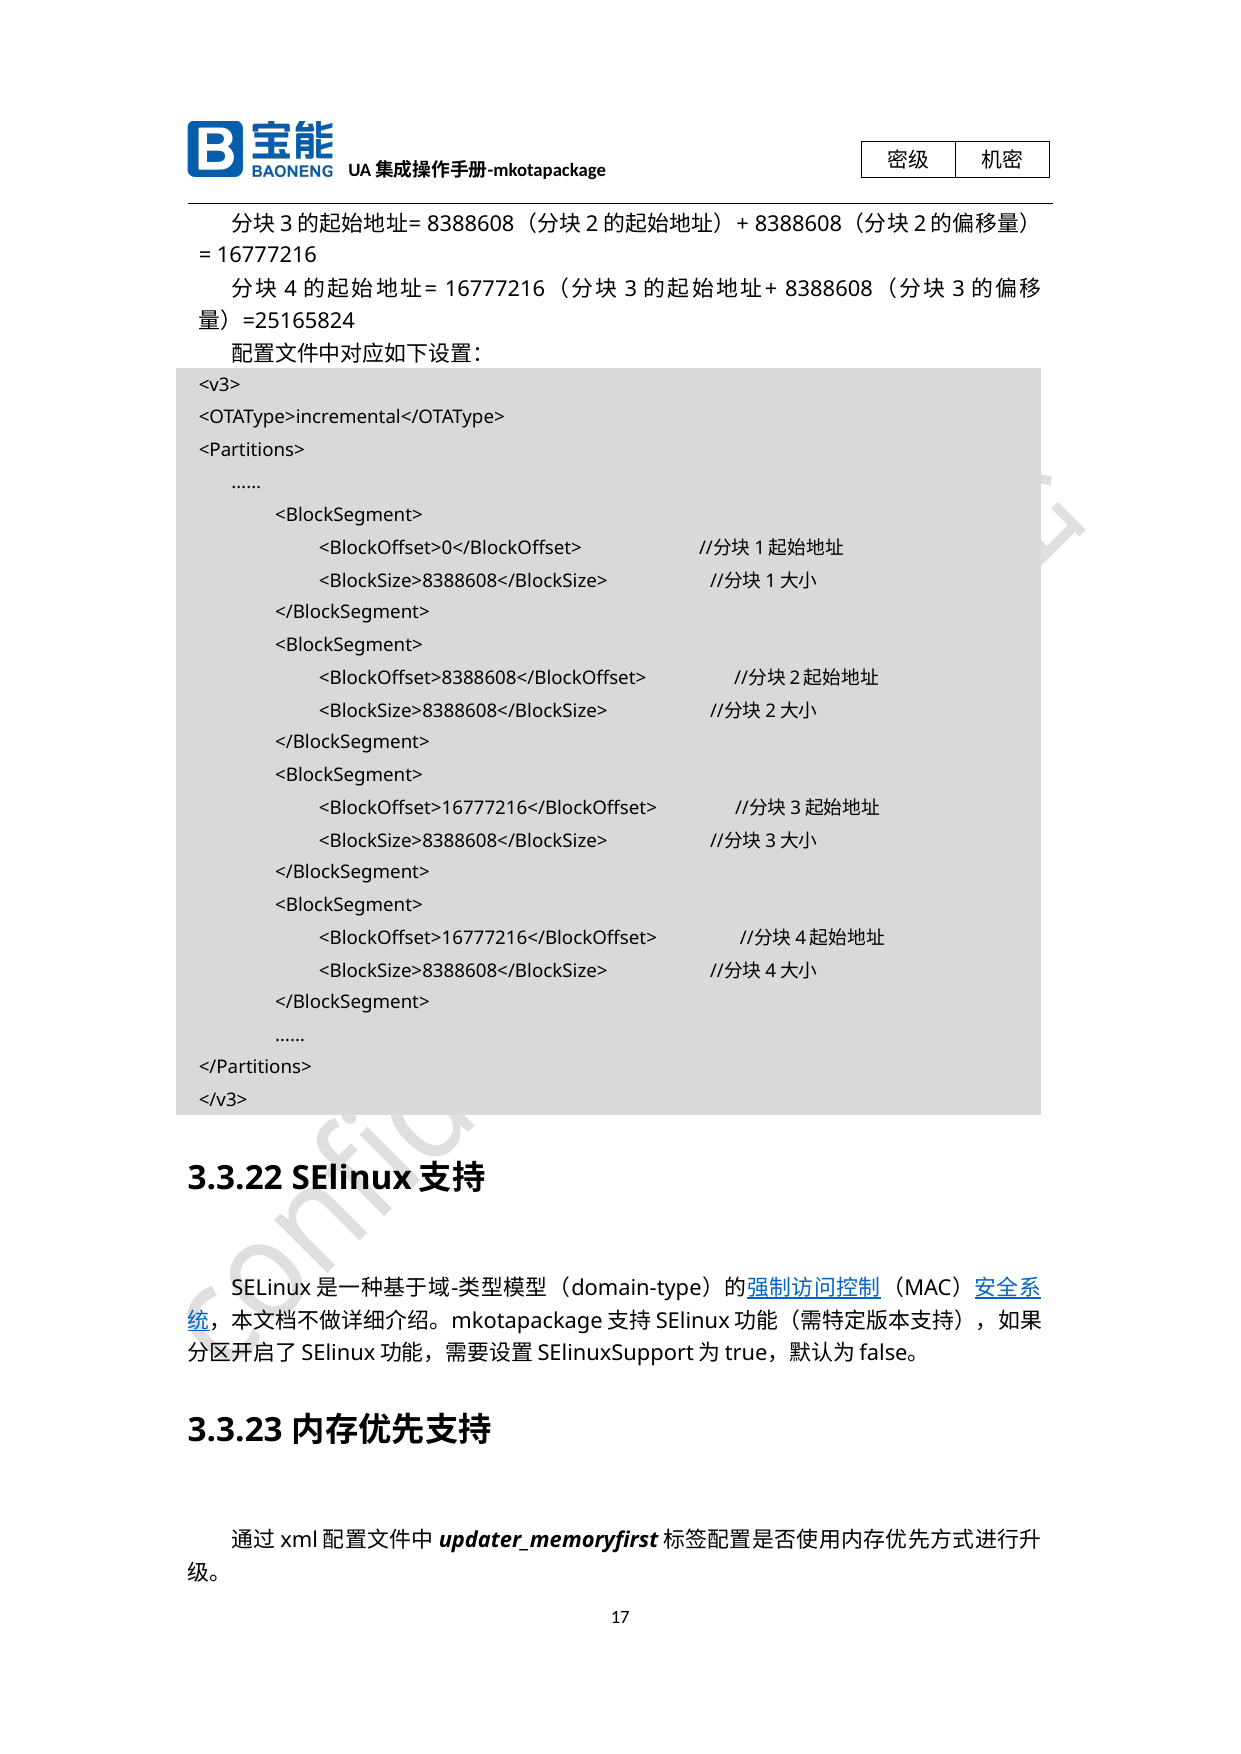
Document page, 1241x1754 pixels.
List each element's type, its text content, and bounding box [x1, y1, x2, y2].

text 通过xml配置文件中updater_memoryfirst标签配置是否使用内存优先方式进行升级。 [187, 1522, 1042, 1587]
table_header <v3> <OTAType>incremental</OTAType> <Partitions> …… <BlockSegment> <BlockOffset>0</BlockOffset> //分块1起始地址 <BlockSize>8388608</BlockSize> //分块1大小 </BlockSegment> <BlockSegment> <BlockOffset>8388608</BlockOffset> //分块2起始地址 <BlockSize>8388608</BlockSize> //分块2大小 </BlockSegment> <BlockSegment> <BlockOffset>16777216</BlockOffset> //分块3起始地址 <BlockSize>8388608</BlockSize> //分块3大小 </BlockSegment> <BlockSegment> <BlockOffset>16777216</BlockOffset> //分块4起始地址 <BlockSize>8388608</BlockSize> //分块4大小 </BlockSegment> …… </Partitions> </v3> [176, 368, 1041, 1115]
text 分块4的起始地址= 16777216（分块3的起始地址+ 8388608（分块3的偏移量）=25165824 [198, 270, 1042, 335]
text 配置文件中对应如下设置： [192, 335, 1042, 368]
subtitle 3.3.23 内存优先支持 [187, 1394, 1042, 1459]
picture [187, 121, 333, 177]
subtitle 3.3.22 SElinux支持 [187, 1142, 1042, 1207]
text SELinux是一种基于域-类型模型（domain-type）的强制访问控制（MAC）安全系统，本文档不做详细介绍。mkotapackage支持SElinux功能（需特定版本支持），如果分区开启了SElinux功能，需要设置SElinuxSupport为true，默认为false。 [187, 1270, 1042, 1367]
text 分块3的起始地址= 8388608（分块2的起始地址）+ 8388608（分块2的偏移量）= 16777216 [198, 205, 1042, 270]
